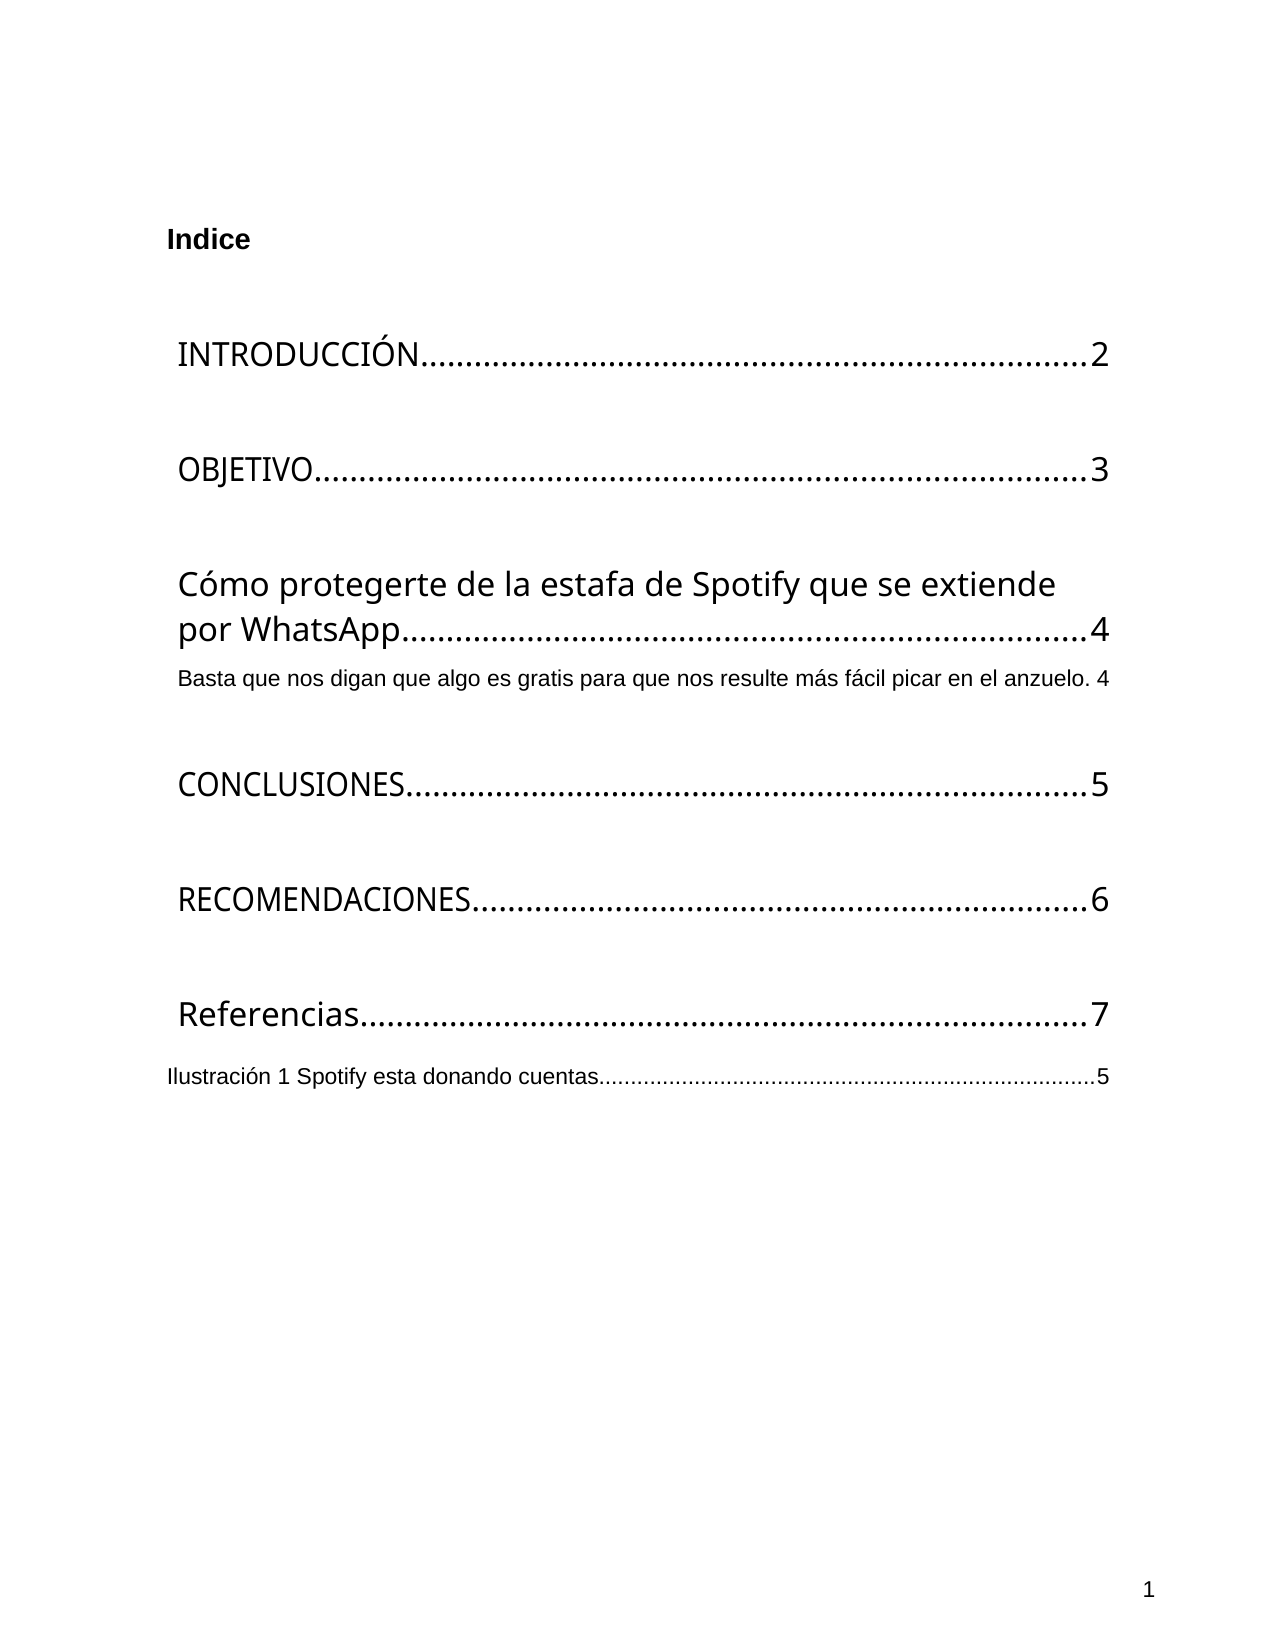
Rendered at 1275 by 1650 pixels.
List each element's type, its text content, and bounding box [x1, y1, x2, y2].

text Ilustración 1 Spotify esta donando cuentas 5 [167, 1063, 1110, 1089]
